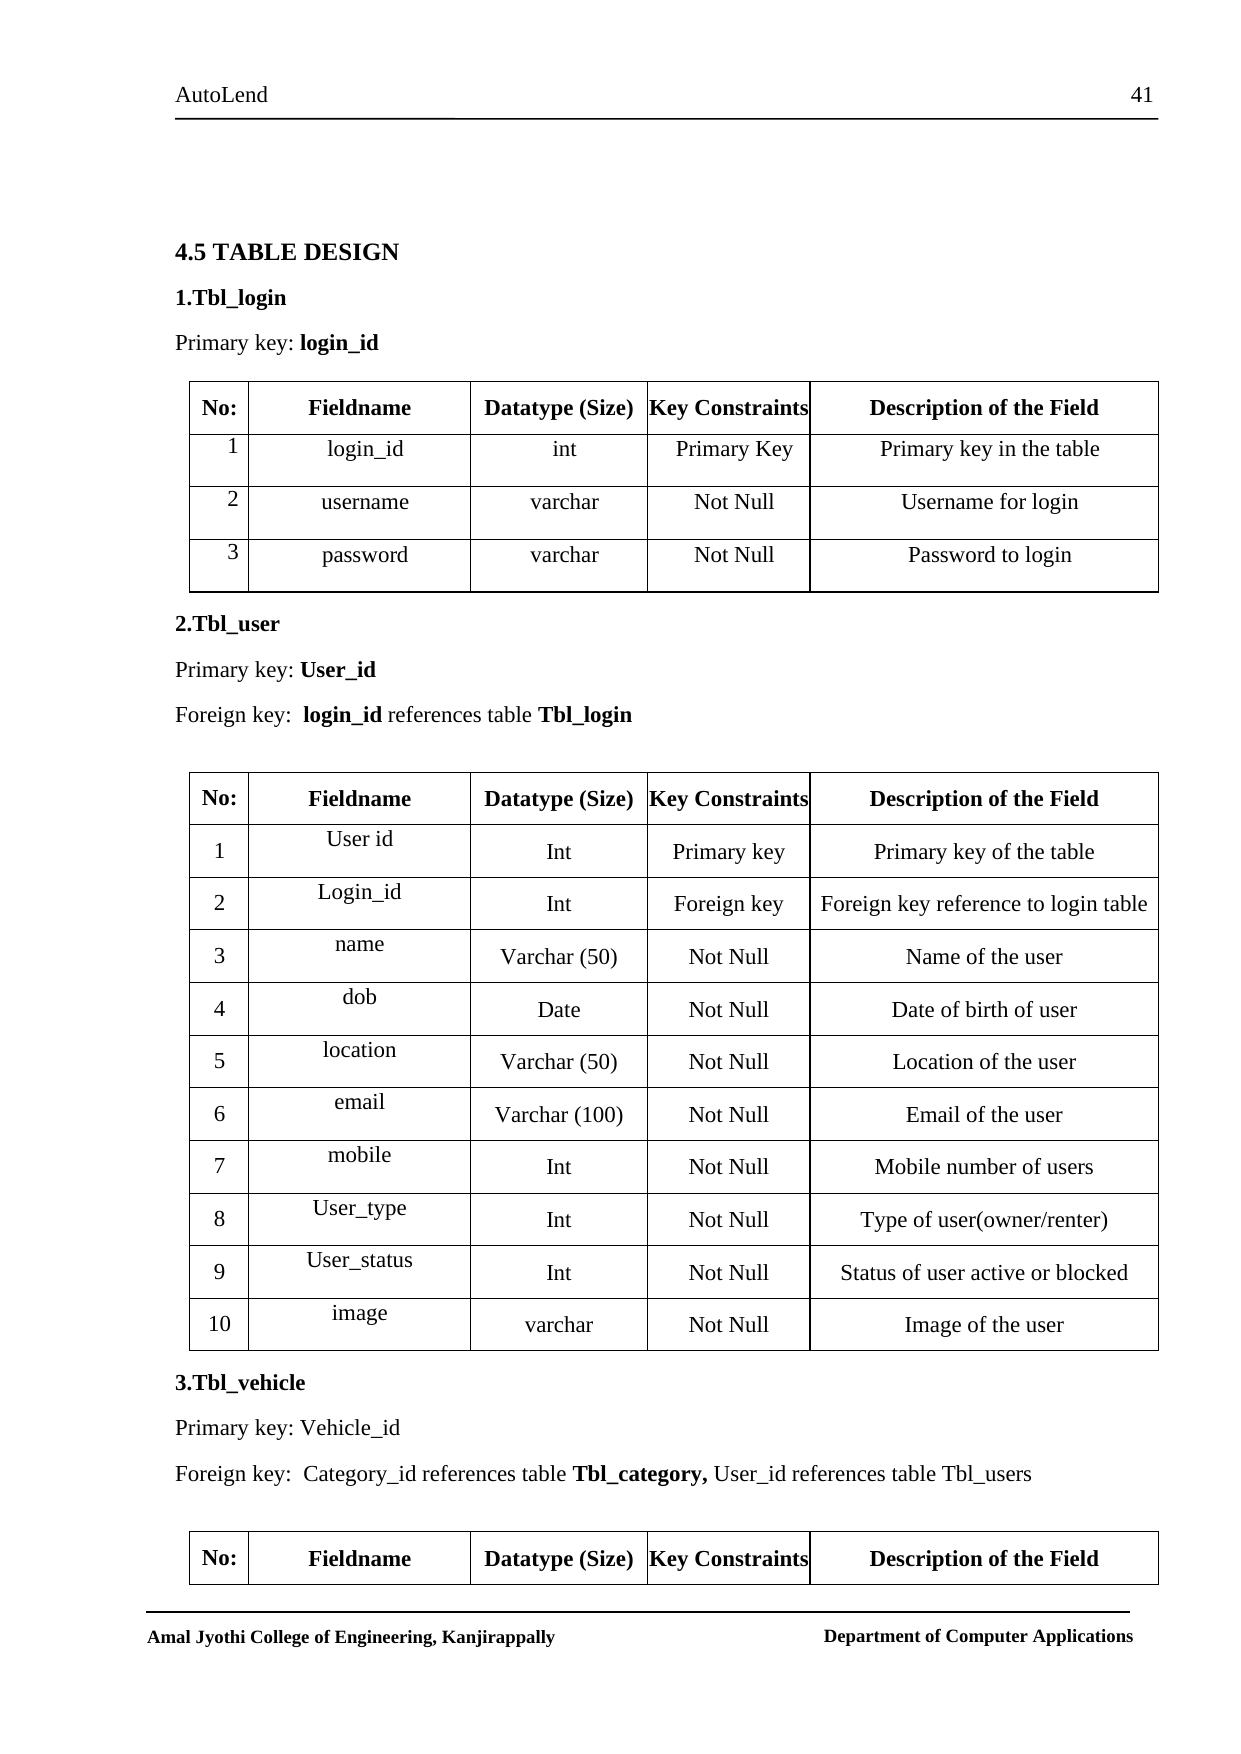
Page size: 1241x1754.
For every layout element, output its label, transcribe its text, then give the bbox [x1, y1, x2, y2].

table_cell 10 [190, 1299, 248, 1350]
table_cell Primary key of the table [811, 825, 1158, 877]
table_cell User_type [249, 1194, 470, 1245]
table_cell Login_id [249, 878, 470, 929]
table_header Key Constraints [648, 1532, 809, 1584]
subtitle 4.5 TABLE DESIGN [175, 237, 1026, 266]
table_cell email [249, 1088, 470, 1140]
table_cell Date [471, 983, 647, 1034]
table_cell Primary Key [648, 435, 809, 486]
table_cell Int [471, 878, 647, 929]
table_header Key Constraints [648, 382, 809, 433]
table_header Description of the Field [811, 1532, 1158, 1584]
text 1.Tbl_login [175, 284, 1162, 310]
table_cell 2 [190, 487, 248, 539]
table_cell Int [471, 825, 647, 877]
table_cell Name of the user [811, 930, 1158, 982]
table_cell 1 [190, 825, 248, 877]
table_header No: [190, 1532, 248, 1584]
table_header Datatype (Size) [471, 382, 647, 433]
table_cell Varchar (100) [471, 1088, 647, 1140]
table_cell Not Null [648, 1246, 809, 1298]
table_cell Email of the user [811, 1088, 1158, 1140]
table_cell Mobile number of users [811, 1141, 1158, 1192]
table_cell location [249, 1036, 470, 1087]
table_cell 8 [190, 1194, 248, 1245]
table_cell varchar [471, 487, 647, 539]
table_cell mobile [249, 1141, 470, 1192]
table_header Datatype (Size) [471, 1532, 647, 1584]
table_cell 4 [190, 983, 248, 1034]
table_cell login_id [249, 435, 470, 486]
table_cell Type of user(owner/renter) [811, 1194, 1158, 1245]
table_cell Username for login [811, 487, 1158, 539]
table_cell Varchar (50) [471, 1036, 647, 1087]
table_cell username [249, 487, 470, 539]
table_cell varchar [471, 1299, 647, 1350]
table_cell 3 [190, 540, 248, 591]
table_cell dob [249, 983, 470, 1034]
text 2.Tbl_user [175, 610, 1162, 637]
text Primary key: Vehicle_id [175, 1414, 1162, 1441]
table_cell Not Null [648, 1299, 809, 1350]
table_cell varchar [471, 540, 647, 591]
text Primary key: User_id [175, 656, 1162, 682]
table_cell Not Null [648, 487, 809, 539]
table_cell Location of the user [811, 1036, 1158, 1087]
table_cell Not Null [648, 1194, 809, 1245]
table_cell Foreign key reference to login table [811, 878, 1158, 929]
text Foreign key: login_id references table Tbl_login [175, 701, 1162, 727]
table_cell 7 [190, 1141, 248, 1192]
table_cell Not Null [648, 983, 809, 1034]
table_cell 6 [190, 1088, 248, 1140]
table_header Fieldname [249, 1532, 470, 1584]
table_cell User_status [249, 1246, 470, 1298]
table_header No: [190, 773, 248, 824]
table_cell int [471, 435, 647, 486]
text Primary key: login_id [175, 329, 1162, 356]
table_cell Not Null [648, 930, 809, 982]
table_cell Image of the user [811, 1299, 1158, 1350]
table_header Fieldname [249, 382, 470, 433]
table_cell Not Null [648, 1036, 809, 1087]
text 3.Tbl_vehicle [175, 1369, 1162, 1396]
table_header No: [190, 382, 248, 433]
table_cell Int [471, 1246, 647, 1298]
table_cell Not Null [648, 1141, 809, 1192]
table_cell Primary key in the table [811, 435, 1158, 486]
table_cell Not Null [648, 1088, 809, 1140]
table_cell 2 [190, 878, 248, 929]
table_cell password [249, 540, 470, 591]
table_header Key Constraints [648, 773, 809, 824]
table_header Datatype (Size) [471, 773, 647, 824]
table_cell 3 [190, 930, 248, 982]
table_cell Int [471, 1194, 647, 1245]
table_cell 9 [190, 1246, 248, 1298]
table_cell 5 [190, 1036, 248, 1087]
table_header Fieldname [249, 773, 470, 824]
table_cell name [249, 930, 470, 982]
table_header Description of the Field [811, 382, 1158, 433]
table_cell User id [249, 825, 470, 877]
table_cell 1 [190, 435, 248, 486]
table_cell image [249, 1299, 470, 1350]
text Foreign key: Category_id references table Tbl_category, User_id references table Tbl_users [175, 1460, 1162, 1486]
table_header Description of the Field [811, 773, 1158, 824]
table_cell Primary key [648, 825, 809, 877]
table_cell Not Null [648, 540, 809, 591]
table_cell Int [471, 1141, 647, 1192]
table_cell Password to login [811, 540, 1158, 591]
table_cell Varchar (50) [471, 930, 647, 982]
table_cell Status of user active or blocked [811, 1246, 1158, 1298]
table_cell Date of birth of user [811, 983, 1158, 1034]
table_cell Foreign key [648, 878, 809, 929]
